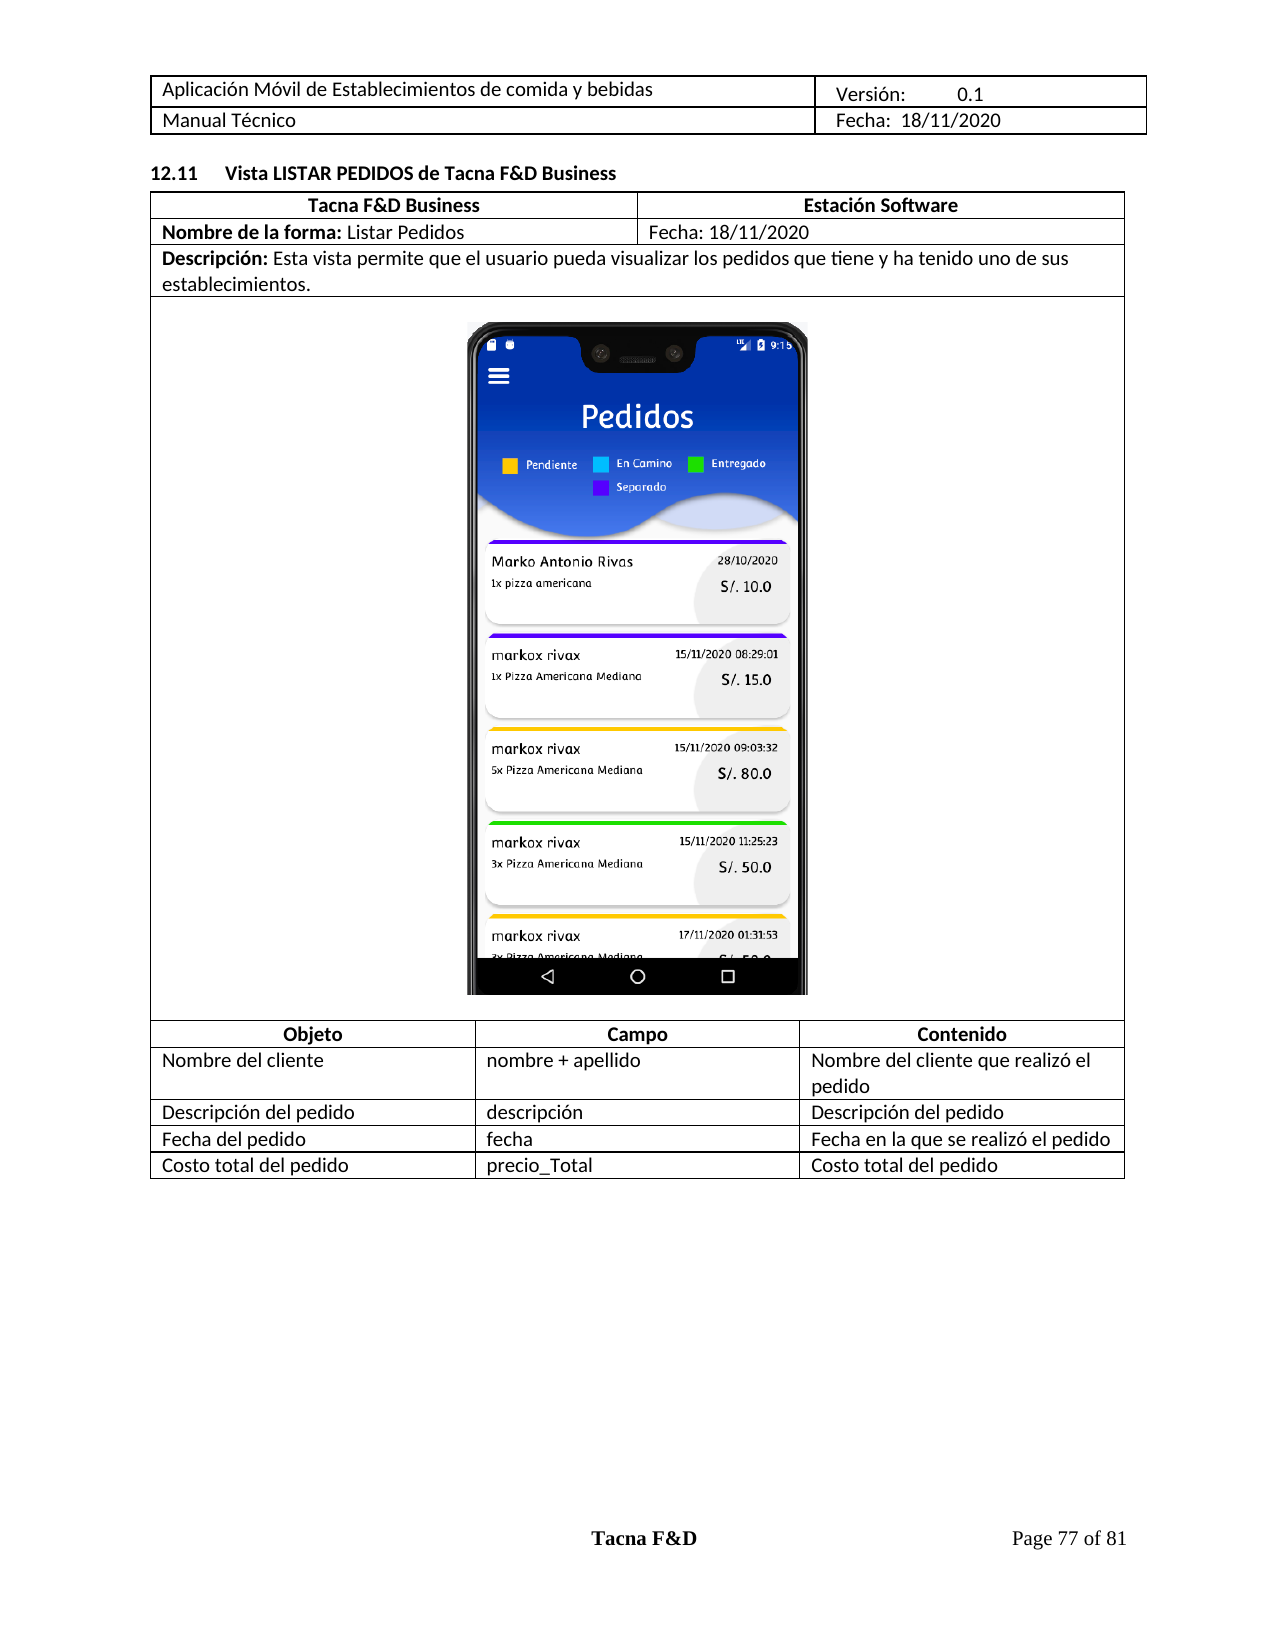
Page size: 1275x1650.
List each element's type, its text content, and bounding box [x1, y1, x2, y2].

table_cell [151, 297, 1124, 1020]
table_cell Descripción del pedido [800, 1100, 1124, 1125]
table_cell Fecha del pedido [151, 1126, 475, 1151]
table_cell Nombre del cliente [151, 1048, 475, 1098]
table_cell Campo [476, 1021, 799, 1047]
subtitle Vista LISTAR PEDIDOS de Tacna F&D Business [150, 160, 1125, 185]
table_cell nombre + apellido [476, 1048, 799, 1098]
table_cell Objeto [151, 1021, 475, 1047]
table_header Tacna F&D Business [151, 193, 637, 218]
table_cell Nombre del cliente que realizó el pedido [800, 1048, 1124, 1098]
picture [467, 322, 808, 995]
table_cell Costo total del pedido [151, 1153, 475, 1178]
table_cell descripción [476, 1100, 799, 1125]
table_cell precio_Total [476, 1153, 799, 1178]
table_header Estación Software [638, 193, 1124, 218]
table_cell Fecha en la que se realizó el pedido [800, 1126, 1124, 1151]
table_cell Costo total del pedido [800, 1153, 1124, 1178]
table_cell Contenido [800, 1021, 1124, 1047]
table_cell Fecha: 18/11/2020 [638, 219, 1124, 244]
table_cell Nombre de la forma: Listar Pedidos [151, 219, 637, 244]
table_cell Descripción: Esta vista permite que el usuario pueda visualizar los pedidos que tiene y ha tenido uno de sus establecimientos. [151, 245, 1124, 296]
table_cell Descripción del pedido [151, 1100, 475, 1125]
table_cell fecha [476, 1126, 799, 1151]
